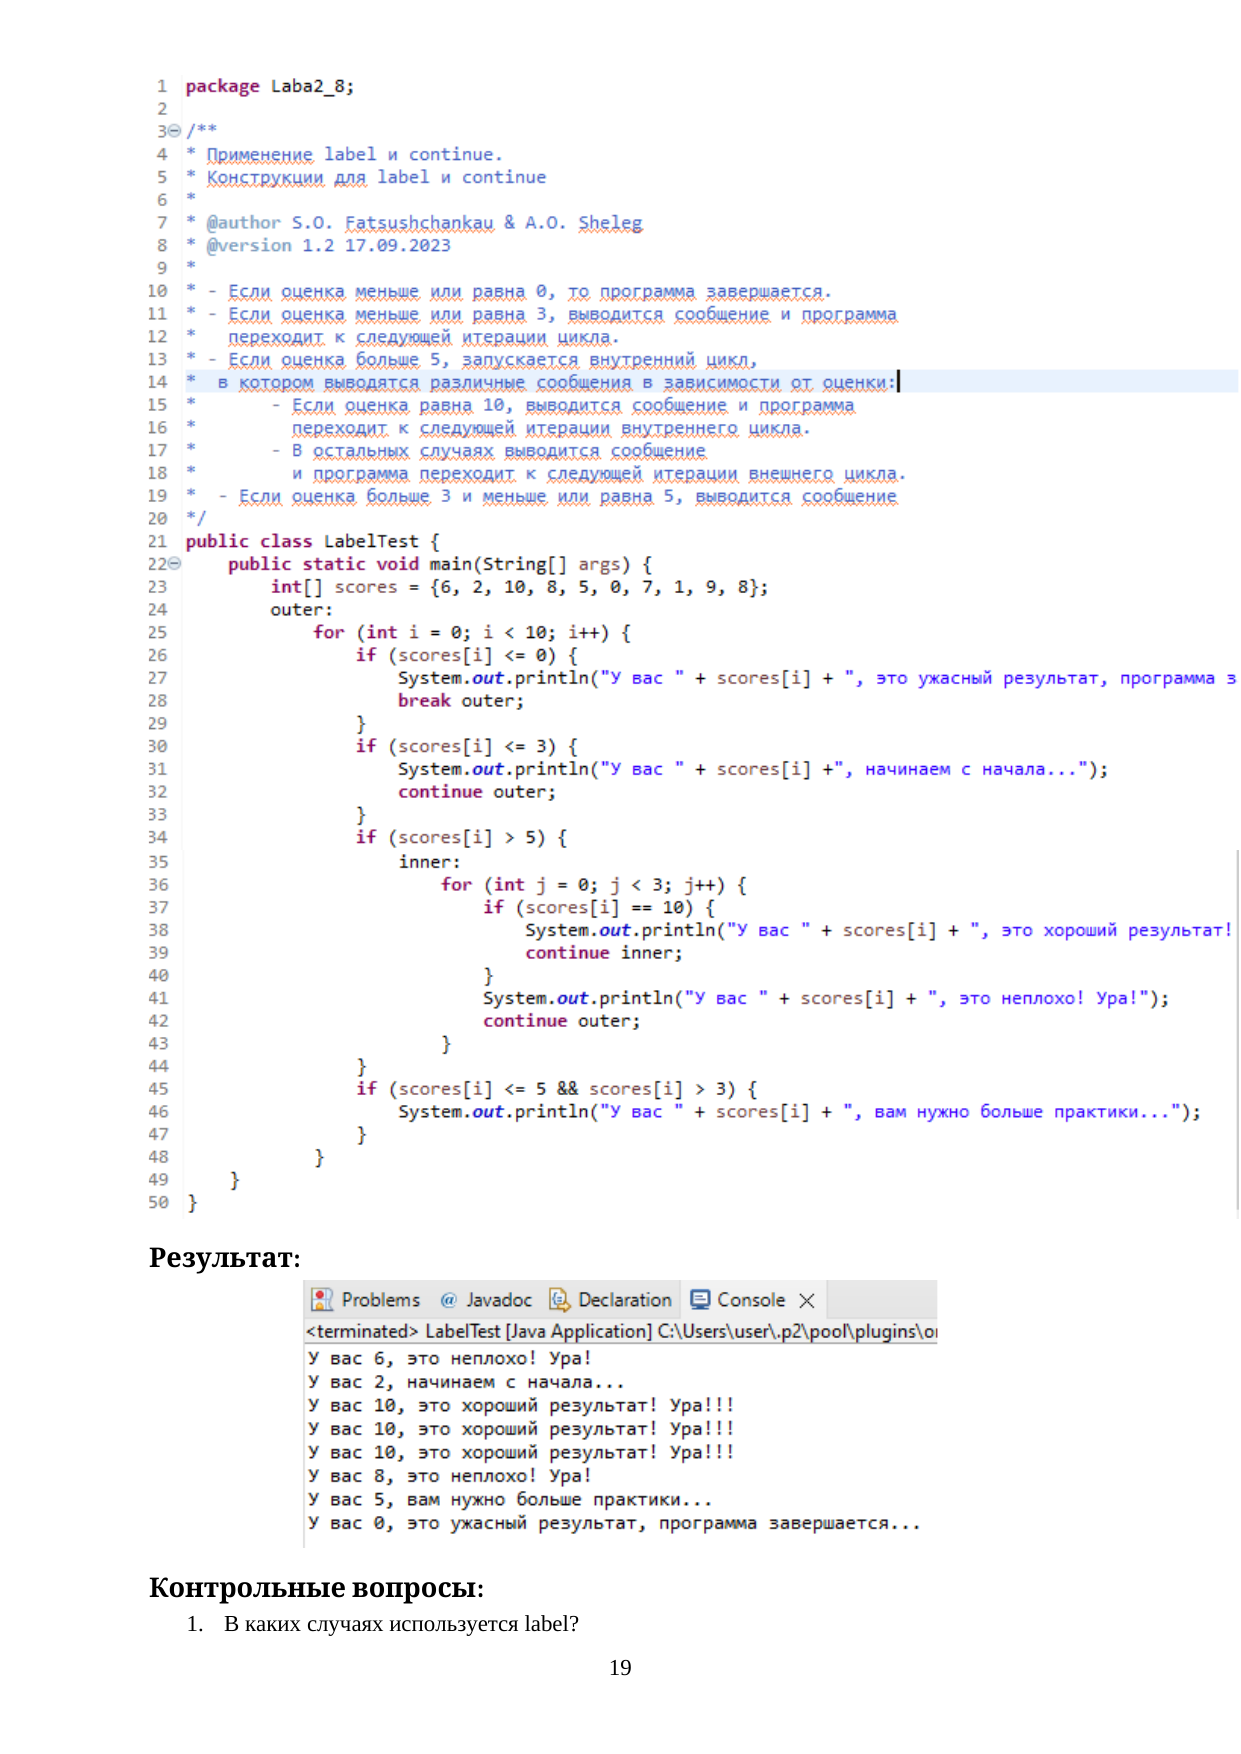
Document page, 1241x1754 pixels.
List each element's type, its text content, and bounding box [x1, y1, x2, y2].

picture [302, 1280, 938, 1548]
subtitle Контрольные вопросы: [75, 1573, 1165, 1604]
subtitle Результат: [75, 1243, 1165, 1274]
picture [148, 75, 1239, 1219]
list В каких случаях используется label? [186, 1610, 1165, 1637]
